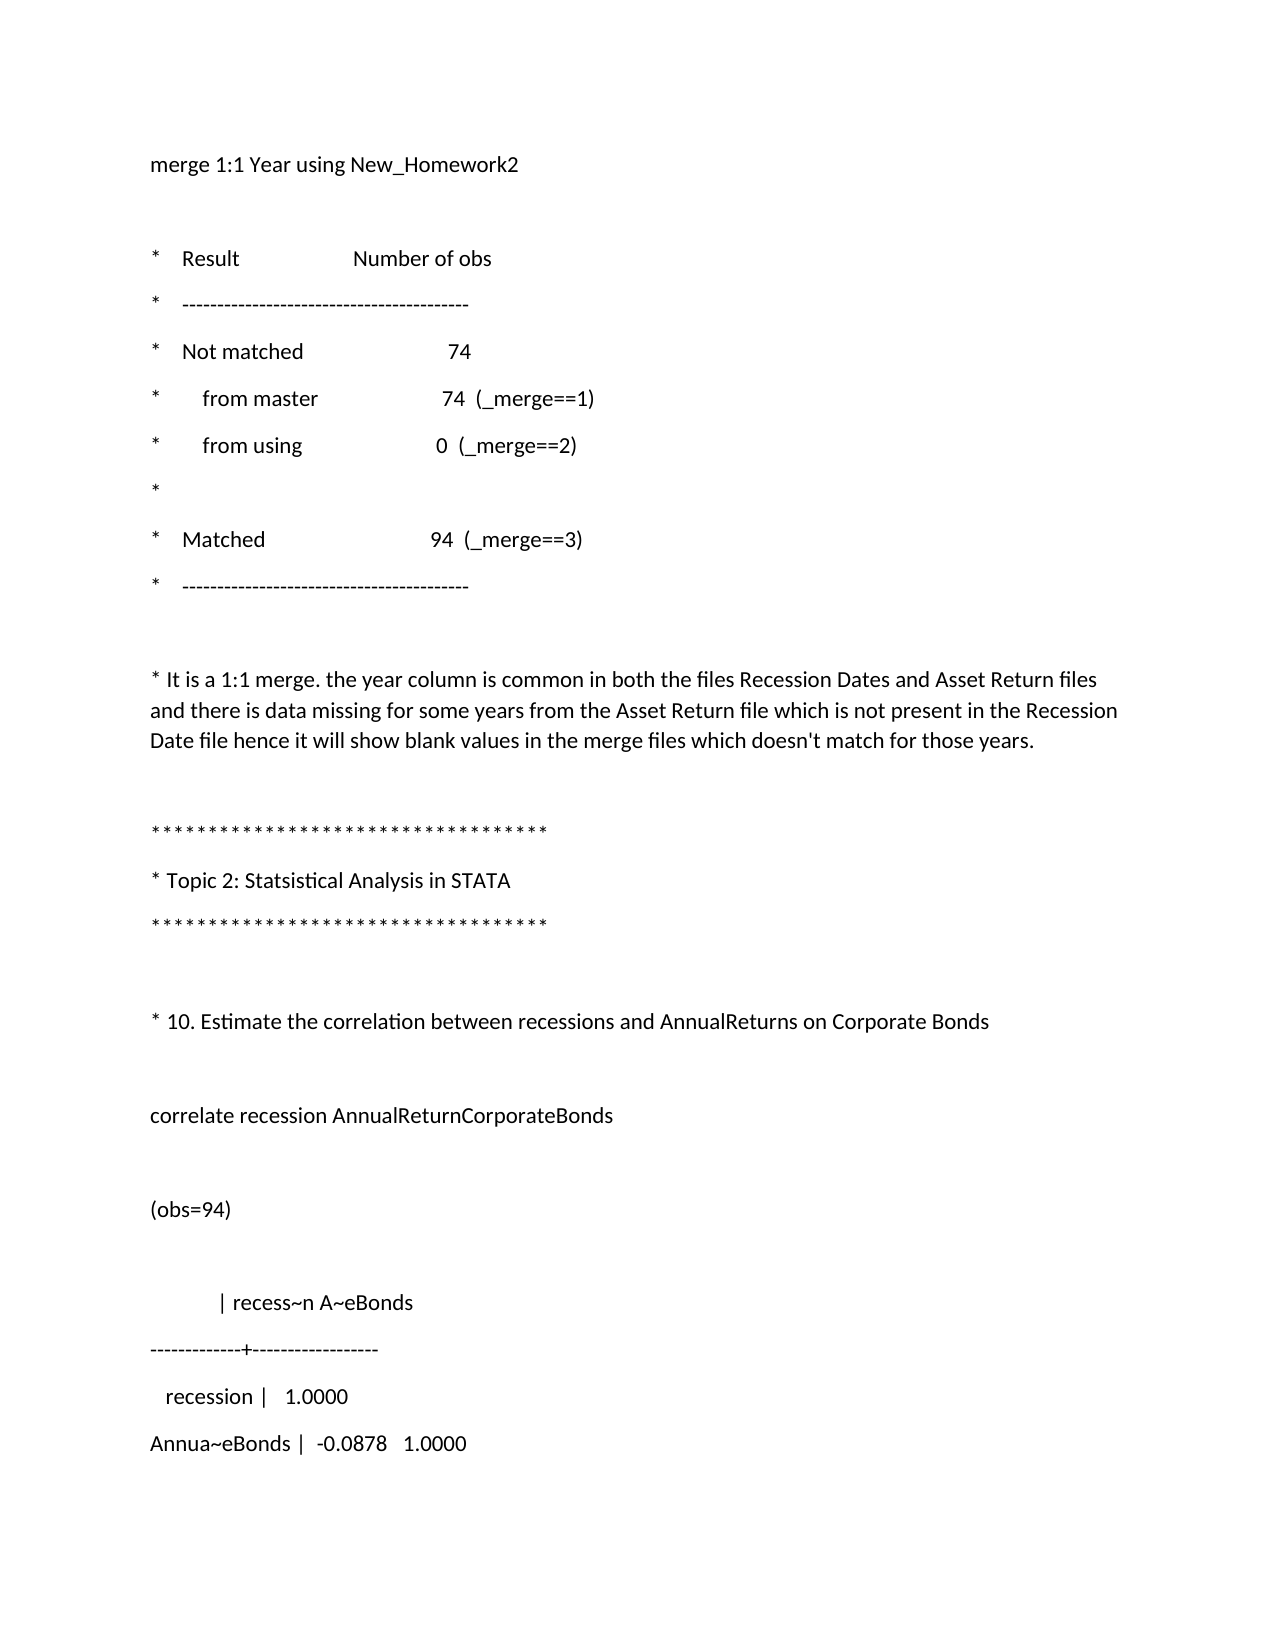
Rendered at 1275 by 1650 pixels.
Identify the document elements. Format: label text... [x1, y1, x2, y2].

text * [150, 478, 1125, 506]
text -------------+------------------ [150, 1335, 1125, 1363]
text * Result Number of obs [150, 244, 1125, 272]
text * ----------------------------------------- [150, 291, 1125, 319]
text * Topic 2: Statsistical Analysis in STATA [150, 867, 1125, 895]
text recession | 1.0000 [150, 1382, 1125, 1410]
text merge 1:1 Year using New_Homework2 [150, 150, 1125, 178]
text correlate recession AnnualReturnCorporateBonds [150, 1101, 1125, 1129]
text * Matched 94 (_merge==3) [150, 525, 1125, 553]
text * from master 74 (_merge==1) [150, 384, 1125, 412]
text *********************************** [150, 820, 1125, 848]
text * from using 0 (_merge==2) [150, 431, 1125, 459]
text | recess~n A~eBonds [150, 1288, 1125, 1317]
text Annua~eBonds | -0.0878 1.0000 [150, 1429, 1125, 1457]
text * ----------------------------------------- [150, 572, 1125, 600]
text * It is a 1:1 merge. the year column is common in both the files Recession Dates and Asset Return files and there is data missing for some years from the Asset Return file which is not present in the Recession Date file hence it will show blank values in the merge files which doesn't match for those years. [150, 666, 1125, 754]
text * Not matched 74 [150, 337, 1125, 366]
text * 10. Estimate the correlation between recessions and AnnualReturns on Corporate Bonds [150, 1007, 1125, 1035]
text (obs=94) [150, 1195, 1125, 1223]
text *********************************** [150, 913, 1125, 942]
